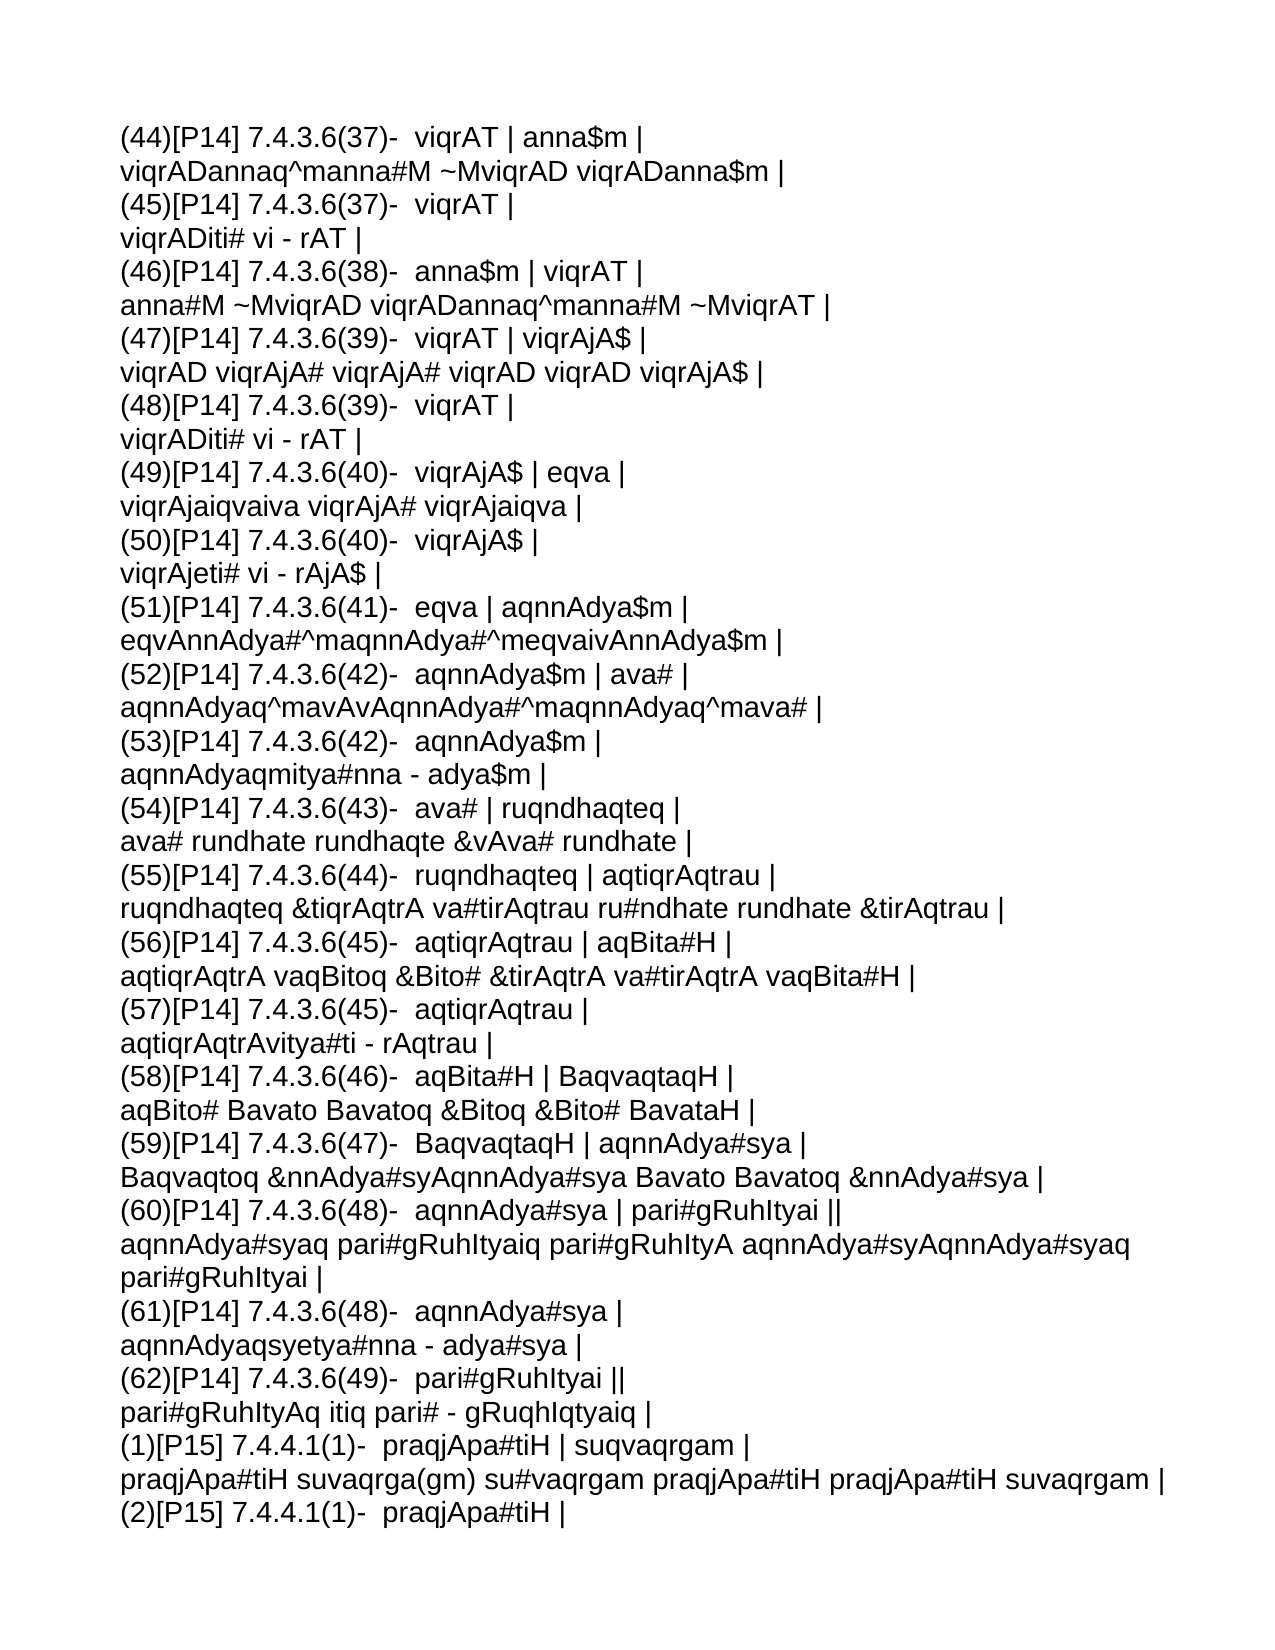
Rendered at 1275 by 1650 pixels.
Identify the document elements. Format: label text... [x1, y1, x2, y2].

text eqvAnnAdya#^maqnnAdya#^meqvaivAnnAdya$m | [120, 623, 1200, 657]
text viqrADiti# vi - rAT | [120, 221, 1200, 254]
text praqjApa#tiH suvaqrga(gm) su#vaqrgam praqjApa#tiH praqjApa#tiH suvaqrgam | [120, 1462, 1200, 1495]
text aqnnAdyaqsyetya#nna - adya#sya | [120, 1327, 1200, 1361]
text ruqndhaqteq &tiqrAqtrA va#tirAqtrau ru#ndhate rundhate &tirAqtrau | [120, 891, 1200, 925]
text aqtiqrAqtrAvitya#ti - rAqtrau | [120, 1026, 1200, 1059]
text (1)[P15] 7.4.4.1(1)- praqjApa#tiH | suqvaqrgam | [120, 1428, 1200, 1462]
text (59)[P14] 7.4.3.6(47)- BaqvaqtaqH | aqnnAdya#sya | [120, 1126, 1200, 1160]
text aqnnAdyaq^mavAvAqnnAdya#^maqnnAdyaq^mava# | [120, 690, 1200, 724]
text (46)[P14] 7.4.3.6(38)- anna$m | viqrAT | [120, 254, 1200, 288]
text anna#M ~MviqrAD viqrADannaq^manna#M ~MviqrAT | [120, 288, 1200, 321]
text (56)[P14] 7.4.3.6(45)- aqtiqrAqtrau | aqBita#H | [120, 925, 1200, 958]
text (57)[P14] 7.4.3.6(45)- aqtiqrAqtrau | [120, 992, 1200, 1026]
text (47)[P14] 7.4.3.6(39)- viqrAT | viqrAjA$ | [120, 321, 1200, 355]
text viqrADiti# vi - rAT | [120, 422, 1200, 455]
text (45)[P14] 7.4.3.6(37)- viqrAT | [120, 187, 1200, 221]
text (55)[P14] 7.4.3.6(44)- ruqndhaqteq | aqtiqrAqtrau | [120, 858, 1200, 891]
text (53)[P14] 7.4.3.6(42)- aqnnAdya$m | [120, 724, 1200, 757]
text (50)[P14] 7.4.3.6(40)- viqrAjA$ | [120, 522, 1200, 556]
text (58)[P14] 7.4.3.6(46)- aqBita#H | BaqvaqtaqH | [120, 1059, 1200, 1093]
text aqnnAdya#syaq pari#gRuhItyaiq pari#gRuhItyA aqnnAdya#syAqnnAdya#syaq pari#gRuhItyai | [120, 1227, 1200, 1294]
text viqrAD viqrAjA# viqrAjA# viqrAD viqrAD viqrAjA$ | [120, 355, 1200, 388]
text (48)[P14] 7.4.3.6(39)- viqrAT | [120, 388, 1200, 422]
text aqtiqrAqtrA vaqBitoq &Bito# &tirAqtrA va#tirAqtrA vaqBita#H | [120, 958, 1200, 992]
text ava# rundhate rundhaqte &vAva# rundhate | [120, 824, 1200, 858]
text (51)[P14] 7.4.3.6(41)- eqva | aqnnAdya$m | [120, 589, 1200, 623]
text Baqvaqtoq &nnAdya#syAqnnAdya#sya Bavato Bavatoq &nnAdya#sya | [120, 1160, 1200, 1193]
text pari#gRuhItyAq itiq pari# - gRuqhIqtyaiq | [120, 1394, 1200, 1428]
text aqBito# Bavato Bavatoq &Bitoq &Bito# BavataH | [120, 1093, 1200, 1126]
text (2)[P15] 7.4.4.1(1)- praqjApa#tiH | [120, 1495, 1200, 1529]
text viqrAjaiqvaiva viqrAjA# viqrAjaiqva | [120, 489, 1200, 522]
text (61)[P14] 7.4.3.6(48)- aqnnAdya#sya | [120, 1294, 1200, 1327]
text (49)[P14] 7.4.3.6(40)- viqrAjA$ | eqva | [120, 455, 1200, 489]
text viqrAjeti# vi - rAjA$ | [120, 556, 1200, 589]
text (44)[P14] 7.4.3.6(37)- viqrAT | anna$m | [120, 120, 1200, 153]
text viqrADannaq^manna#M ~MviqrAD viqrADanna$m | [120, 153, 1200, 187]
text (54)[P14] 7.4.3.6(43)- ava# | ruqndhaqteq | [120, 791, 1200, 824]
text (52)[P14] 7.4.3.6(42)- aqnnAdya$m | ava# | [120, 657, 1200, 690]
text (62)[P14] 7.4.3.6(49)- pari#gRuhItyai || [120, 1361, 1200, 1394]
text aqnnAdyaqmitya#nna - adya$m | [120, 757, 1200, 791]
text (60)[P14] 7.4.3.6(48)- aqnnAdya#sya | pari#gRuhItyai || [120, 1193, 1200, 1227]
